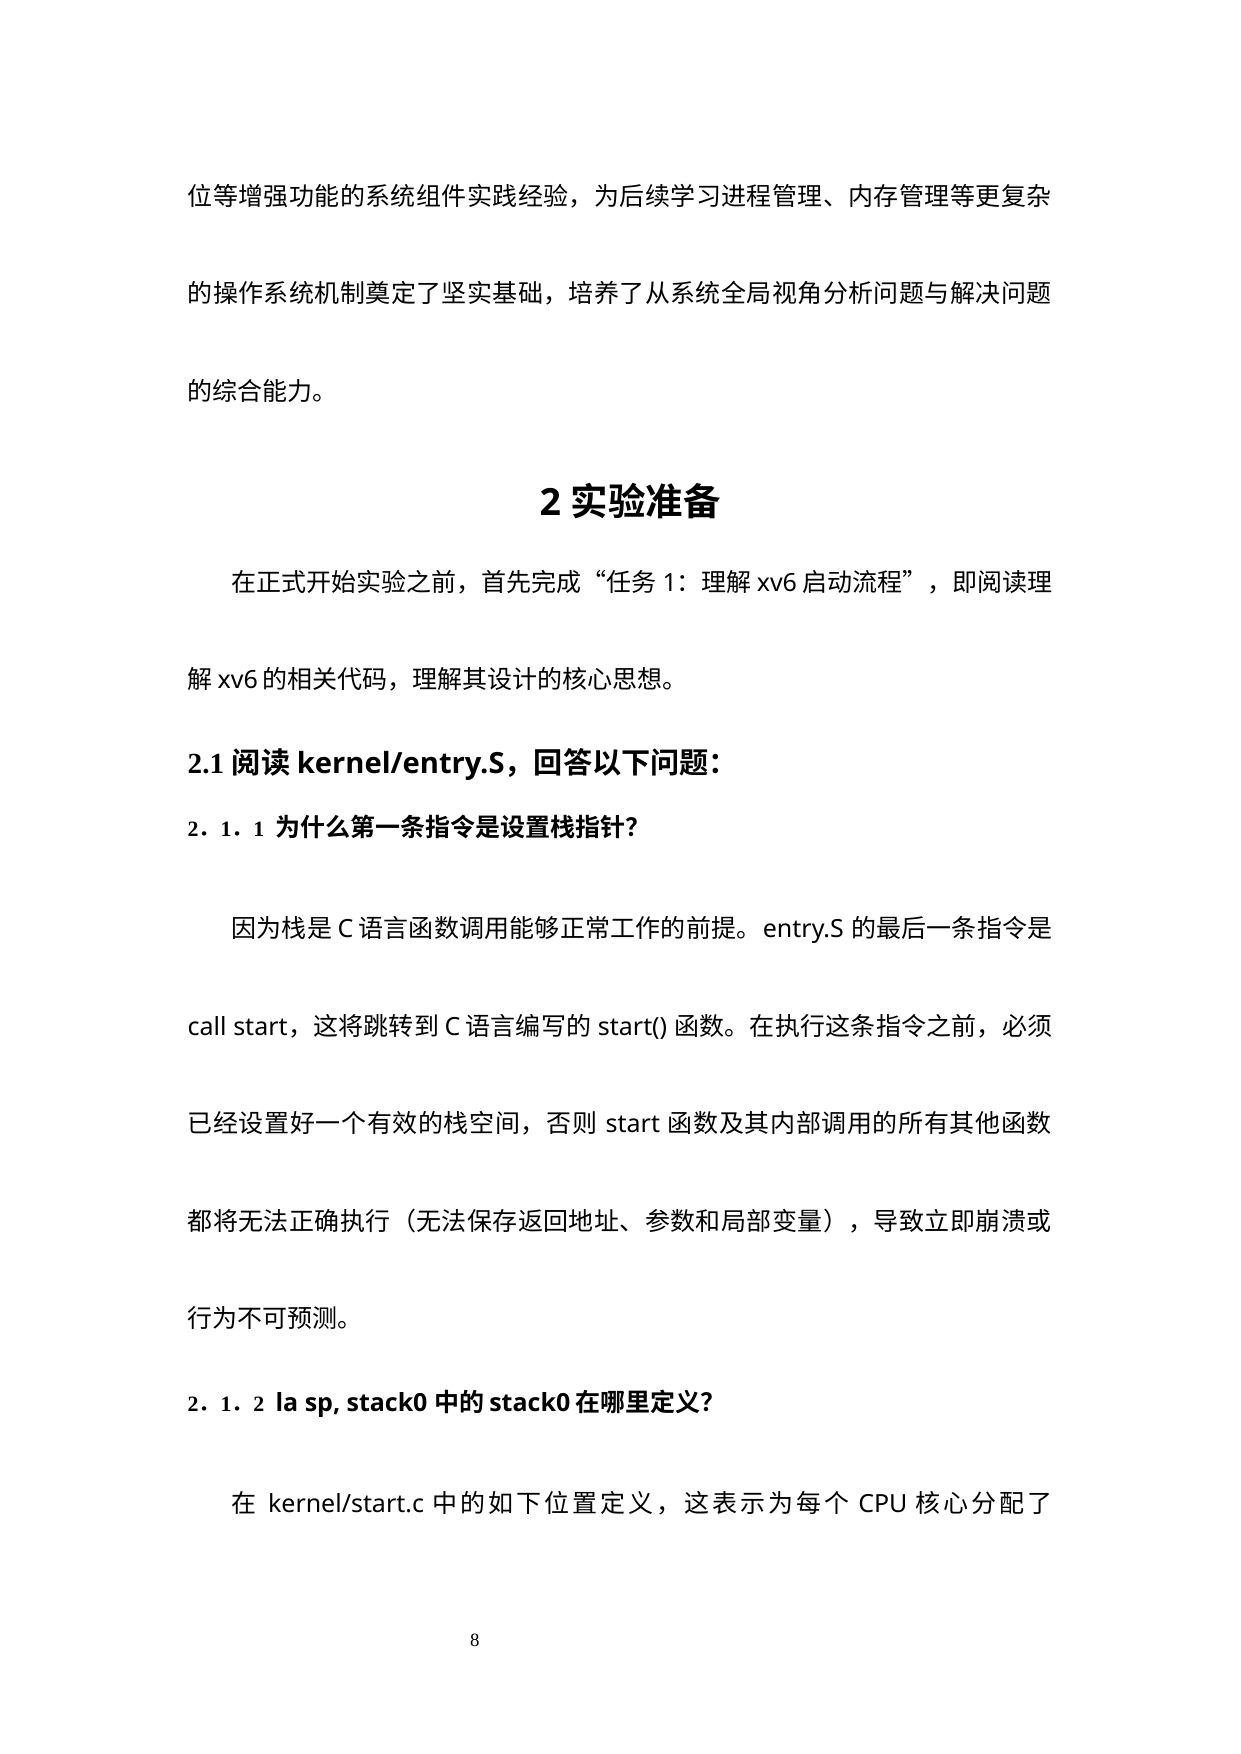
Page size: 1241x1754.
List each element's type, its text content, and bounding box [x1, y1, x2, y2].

text 2.1 阅读 kernel/entry.S，回答以下问题： [187, 728, 1053, 793]
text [187, 162, 1053, 422]
text 2 实验准备 [187, 466, 1053, 531]
text 2．1．1 为什么第一条指令是设置栈指针？ [187, 793, 1053, 858]
text 在正式开始实验之前，首先完成“任务1：理解xv6启动流程”，即阅读理解xv6的相关代码，理解其设计的核心思想。 [187, 548, 1053, 710]
text 2．1．2 la sp, stack0 中的stack0在哪里定义？ [187, 1368, 1053, 1433]
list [187, 1469, 1053, 1534]
list 因为栈是C语言函数调用能够正常工作的前提。entry.S 的最后一条指令是 call start，这将跳转到C语言编写的 start() 函数。在执行这条指令之前，必须已经设置好一个有效的栈空间，否则 start 函数及其内部调用的所有其他函数都将无法正确执行（无法保存返回地址、参数和局部变量），导致立即崩溃或行为不可预测。 [187, 894, 1053, 1349]
